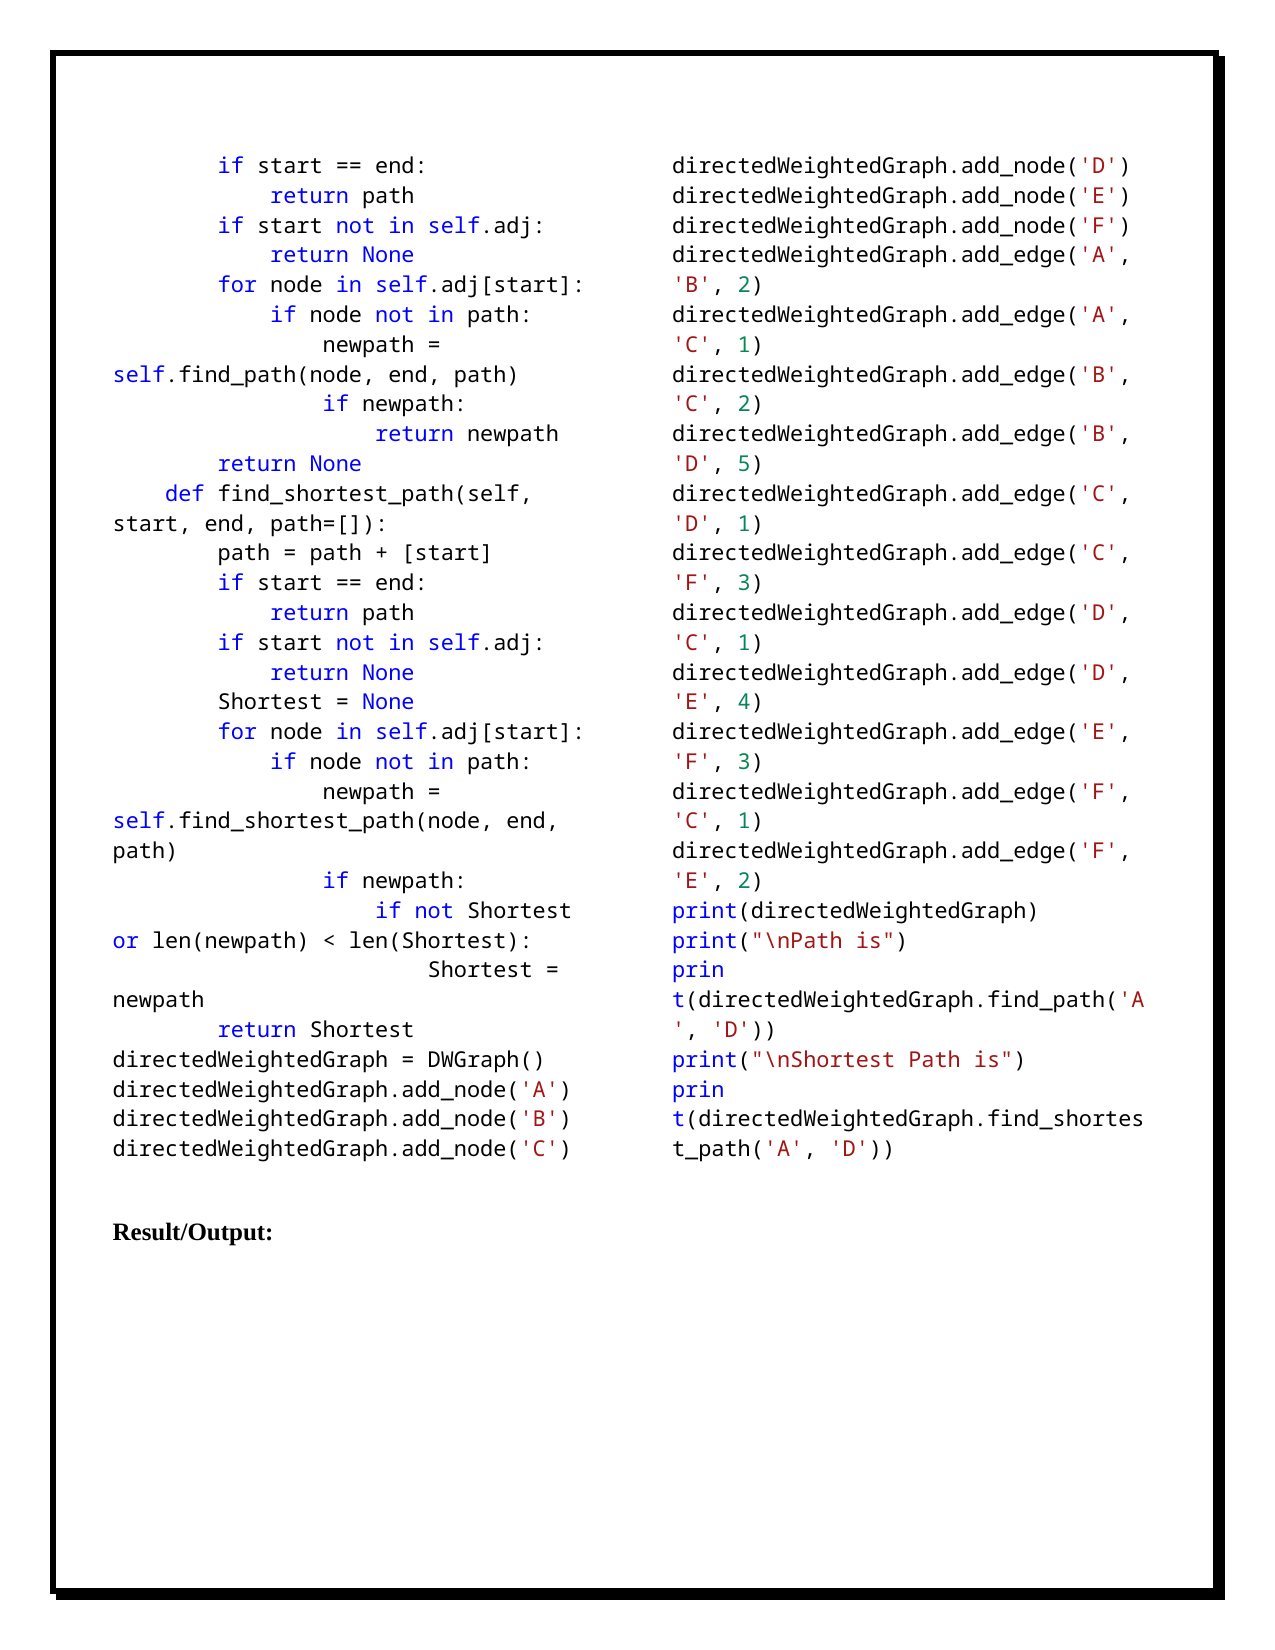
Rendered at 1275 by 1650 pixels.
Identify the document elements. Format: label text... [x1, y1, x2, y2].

text newpath = self.find_path(node, end, path) [112, 329, 597, 388]
text return path [112, 597, 597, 627]
text for node in self.adj[start]: [112, 716, 597, 746]
text directedWeightedGraph.add_node('D') [672, 150, 1156, 180]
text directedWeightedGraph.add_node('A') [112, 1073, 597, 1103]
text directedWeightedGraph.add_edge('E', 'F', 3) [672, 716, 1156, 776]
text directedWeightedGraph.add_node('E') [672, 180, 1156, 209]
text directedWeightedGraph.add_node('F') [672, 209, 1156, 239]
text directedWeightedGraph.add_edge('B', 'C', 2) [672, 358, 1156, 418]
text directedWeightedGraph.add_edge('B', 'D', 5) [672, 418, 1156, 478]
text directedWeightedGraph.add_edge('F', 'E', 2) [672, 835, 1156, 895]
text if newpath: [112, 865, 597, 895]
text directedWeightedGraph.add_edge('A', 'C', 1) [672, 299, 1156, 358]
text return None [112, 656, 597, 686]
text return Shortest [112, 1014, 597, 1044]
text directedWeightedGraph.add_node('B') [112, 1103, 597, 1133]
text directedWeightedGraph.add_edge('D', 'C', 1) [672, 597, 1156, 656]
text directedWeightedGraph = DWGraph() [112, 1044, 597, 1073]
text newpath = self.find_shortest_path(node, end, path) [112, 776, 597, 865]
text if start not in self.adj: [112, 627, 597, 656]
text Shortest = newpath [112, 954, 597, 1014]
text print(directedWeightedGraph) [672, 895, 1156, 924]
text Result/Output: [112, 1217, 1156, 1246]
text for node in self.adj[start]: [112, 269, 597, 299]
text if start == end: [112, 150, 597, 180]
text print("\nPath is") [672, 924, 1156, 954]
text path = path + [start] [112, 537, 597, 567]
text if not Shortest or len(newpath) < len(Shortest): [112, 895, 597, 954]
text if newpath: [112, 388, 597, 418]
text directedWeightedGraph.add_edge('C', 'F', 3) [672, 537, 1156, 597]
text def find_shortest_path(self, start, end, path=[]): [112, 478, 597, 537]
text return None [112, 448, 597, 478]
text directedWeightedGraph.add_edge('C', 'D', 1) [672, 478, 1156, 537]
text print(directedWeightedGraph.find_path('A', 'D')) [672, 954, 1156, 1044]
text directedWeightedGraph.add_edge('D', 'E', 4) [672, 656, 1156, 716]
text if start not in self.adj: [112, 209, 597, 239]
text Shortest = None [112, 686, 597, 716]
text return None [112, 239, 597, 269]
text print(directedWeightedGraph.find_shortest_path('A', 'D')) [672, 1073, 1156, 1163]
text if node not in path: [112, 746, 597, 776]
text return path [112, 180, 597, 209]
text directedWeightedGraph.add_edge('A', 'B', 2) [672, 239, 1156, 299]
text directedWeightedGraph.add_edge('F', 'C', 1) [672, 776, 1156, 835]
text if node not in path: [112, 299, 597, 329]
text return newpath [112, 418, 597, 448]
text directedWeightedGraph.add_node('C') [112, 1133, 597, 1163]
text if start == end: [112, 567, 597, 597]
text print("\nShortest Path is") [672, 1044, 1156, 1073]
